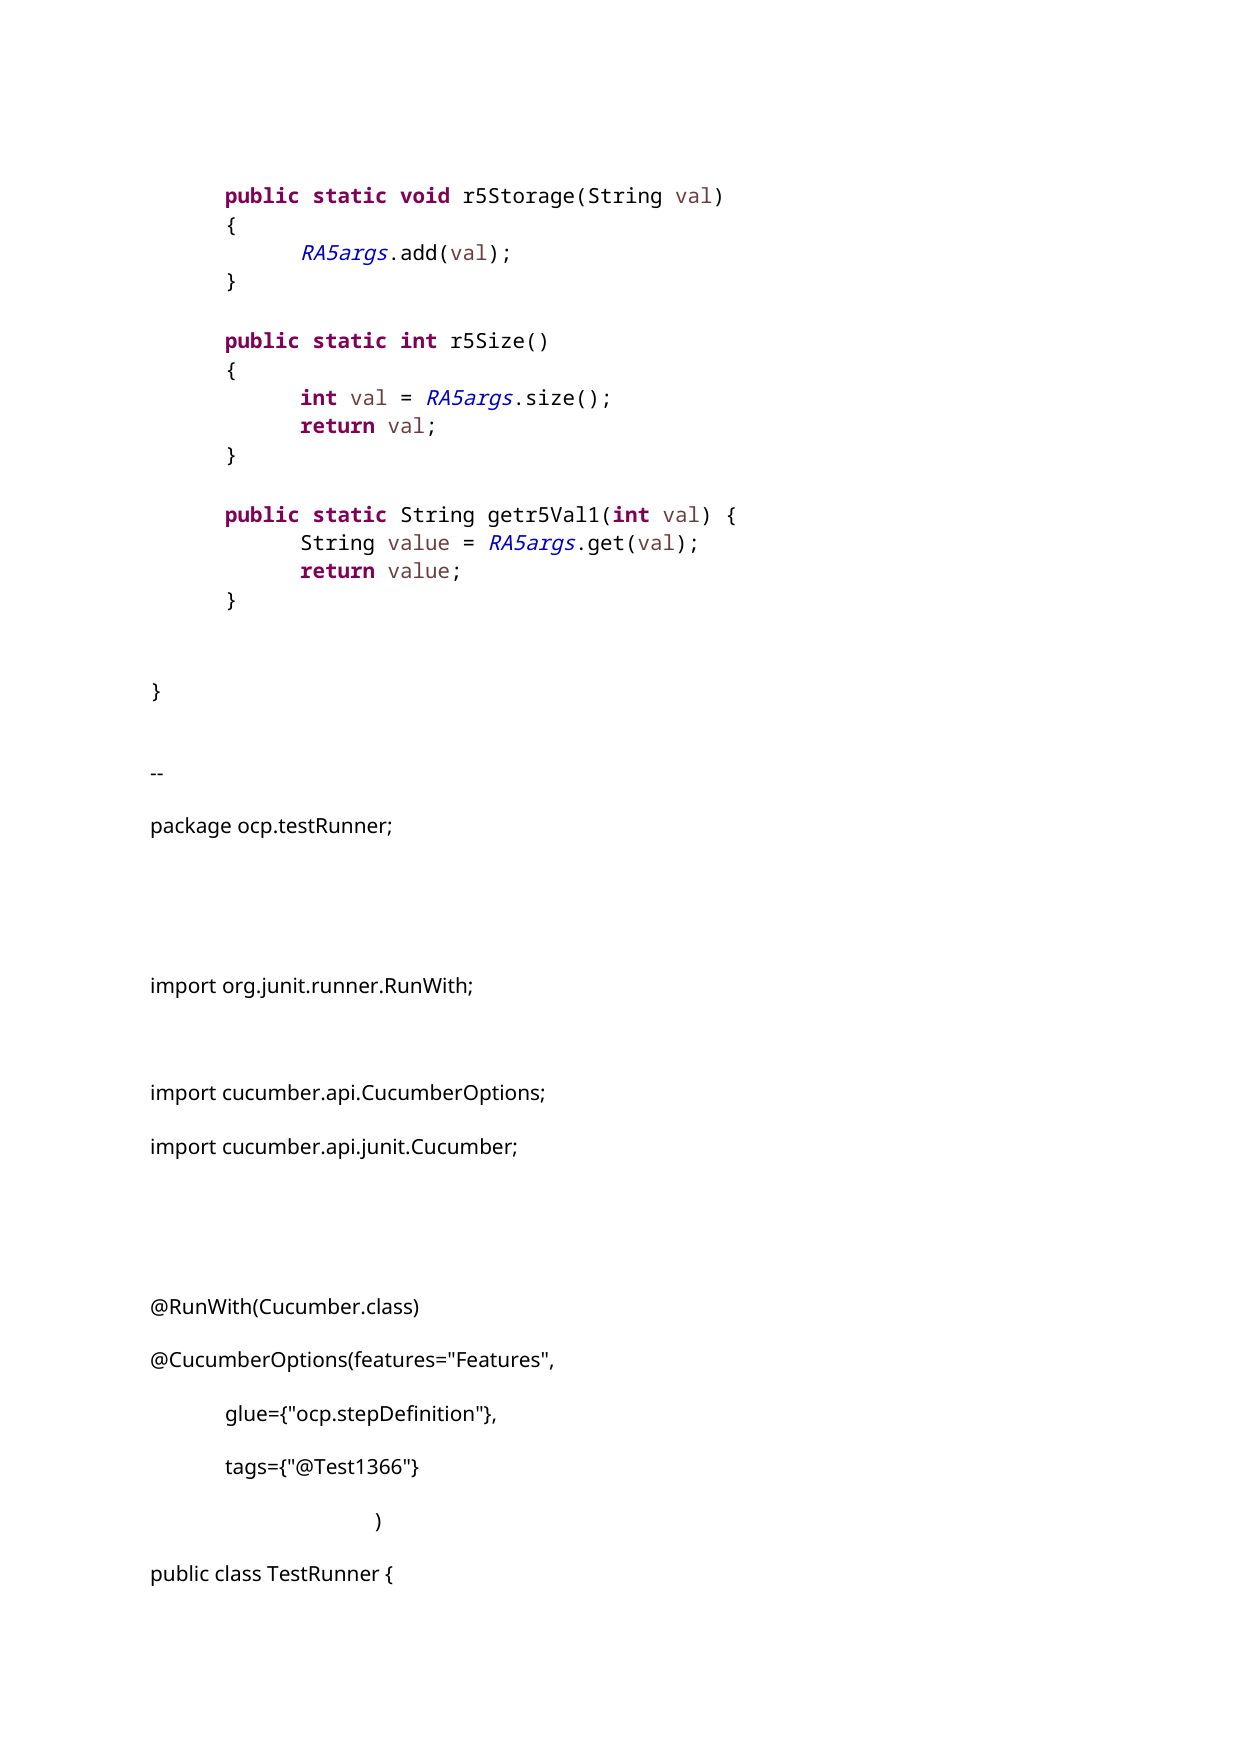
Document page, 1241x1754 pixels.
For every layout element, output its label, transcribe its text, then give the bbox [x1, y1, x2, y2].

text public class TestRunner { [150, 1559, 1090, 1588]
text tags={"@Test1366"} [150, 1452, 1090, 1481]
text return val; [150, 412, 1090, 440]
text public static String getr5Val1(int val) { [150, 500, 1090, 528]
text glue={"ocp.stepDefinition"}, [150, 1399, 1090, 1427]
text RA5args.add(val); [150, 238, 1090, 267]
text import cucumber.api.CucumberOptions; [150, 1078, 1090, 1107]
text -- [150, 758, 1090, 786]
text package ocp.testRunner; [150, 811, 1090, 840]
text return value; [150, 557, 1090, 585]
text } [150, 440, 1090, 468]
text public static int r5Size() [150, 326, 1090, 355]
text import cucumber.api.junit.Cucumber; [150, 1132, 1090, 1160]
text ) [150, 1506, 1090, 1534]
text @CucumberOptions(features="Features", [150, 1346, 1090, 1374]
text public static void r5Storage(String val) [150, 181, 1090, 210]
text } [150, 676, 1090, 704]
text import org.junit.runner.RunWith; [150, 972, 1090, 1000]
text { [150, 210, 1090, 238]
text String value = RA5args.get(val); [150, 528, 1090, 557]
text { [150, 355, 1090, 383]
text int val = RA5args.size(); [150, 383, 1090, 412]
text @RunWith(Cucumber.class) [150, 1292, 1090, 1321]
text } [150, 585, 1090, 613]
text } [150, 267, 1090, 295]
